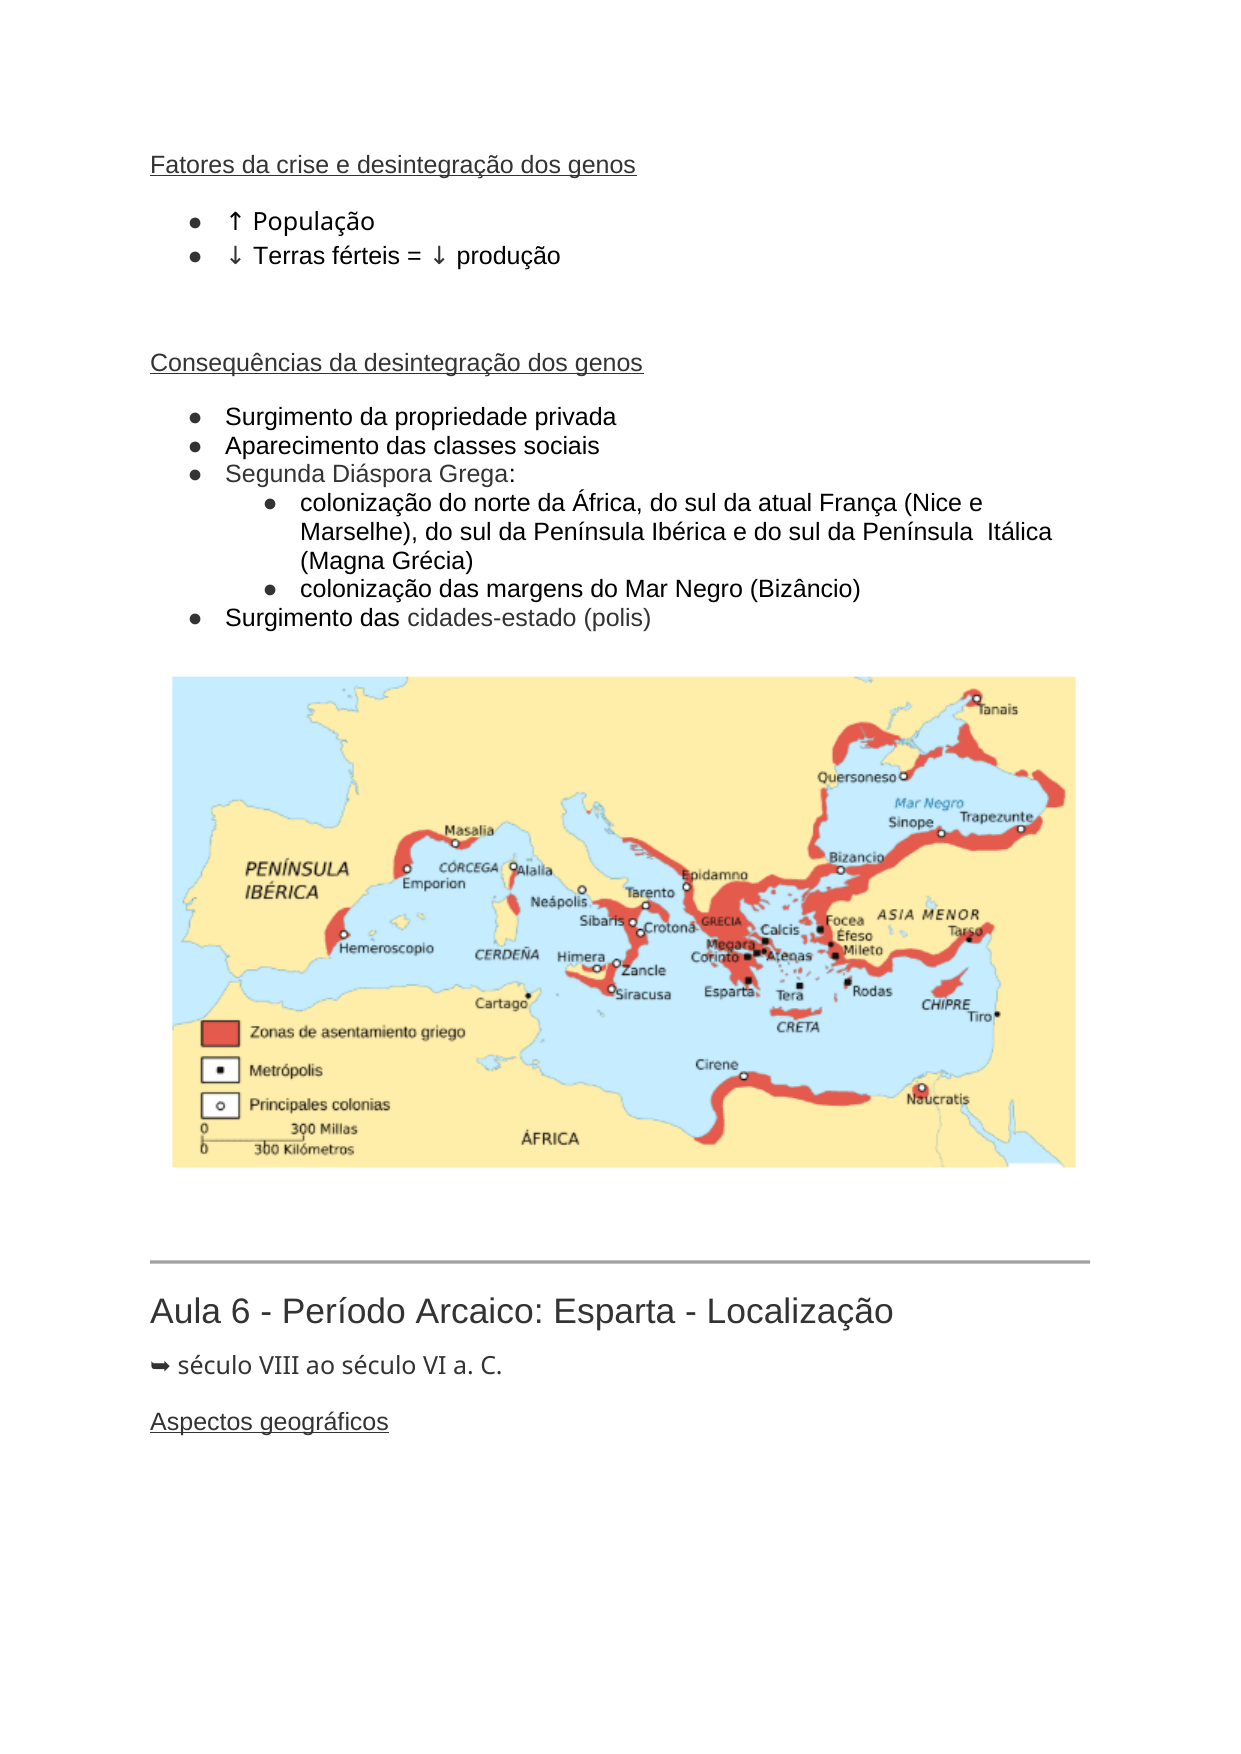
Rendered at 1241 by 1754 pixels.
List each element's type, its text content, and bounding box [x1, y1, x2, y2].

list colonização das margens do Mar Negro (Bizâncio) [262, 574, 1090, 603]
picture [150, 657, 1091, 1184]
list ↑ População [187, 204, 1090, 238]
list Surgimento das cidades-estado (polis) [187, 603, 1090, 632]
list ↓ Terras férteis = ↓ produção [187, 238, 1090, 272]
list Segunda Diáspora Grega: [187, 459, 1090, 488]
list Aparecimento das classes sociais [187, 431, 1090, 459]
text ➥ século VIII ao século VI a. C. [150, 1348, 1090, 1382]
text Consequências da desintegração dos genos [150, 348, 1090, 377]
subtitle Aula 6 - Período Arcaico: Esparta - Localização [150, 1291, 1090, 1331]
list colonização do norte da África, do sul da atual França (Nice e Marselhe), do sul da Península Ibérica e do sul da Península Itálica (Magna Grécia) [262, 488, 1090, 574]
text Aspectos geográficos [150, 1407, 1090, 1436]
text Fatores da crise e desintegração dos genos [150, 150, 1090, 179]
list Surgimento da propriedade privada [187, 402, 1090, 431]
